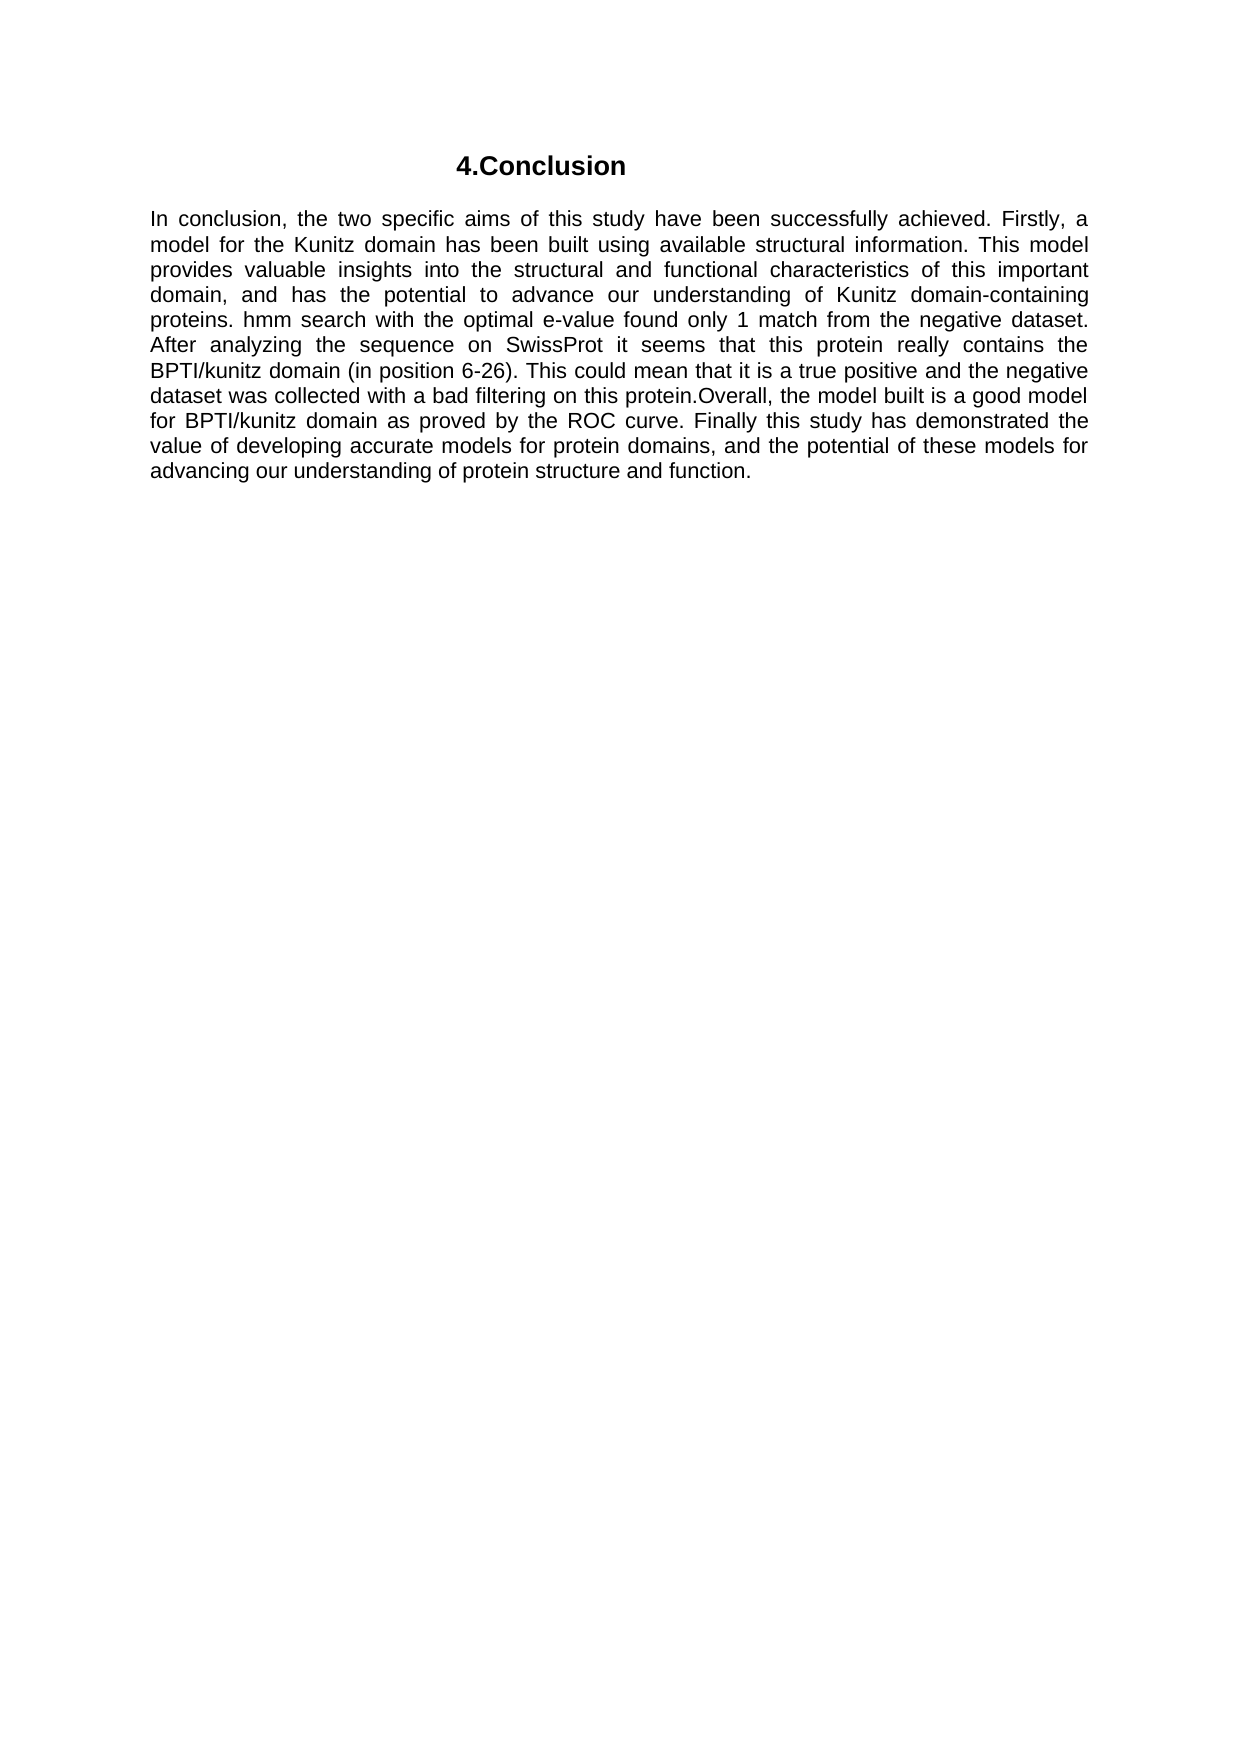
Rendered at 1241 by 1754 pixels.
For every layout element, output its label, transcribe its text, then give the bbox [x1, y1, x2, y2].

text 4.Conclusion [150, 150, 1090, 181]
text In conclusion, the two specific aims of this study have been successfully achieved. Firstly, a model for the Kunitz domain has been built using available structural information. This model provides valuable insights into the structural and functional characteristics of this important domain, and has the potential to advance our understanding of Kunitz domain-containing proteins. hmm search with the optimal e-value found only 1 match from the negative dataset. After analyzing the sequence on SwissProt it seems that this protein really contains the BPTI/kunitz domain (in position 6-26). This could mean that it is a true positive and the negative dataset was collected with a bad filtering on this protein.Overall, the model built is a good model for BPTI/kunitz domain as proved by the ROC curve. Finally this study has demonstrated the value of developing accurate models for protein domains, and the potential of these models for advancing our understanding of protein structure and function. [150, 206, 1090, 483]
